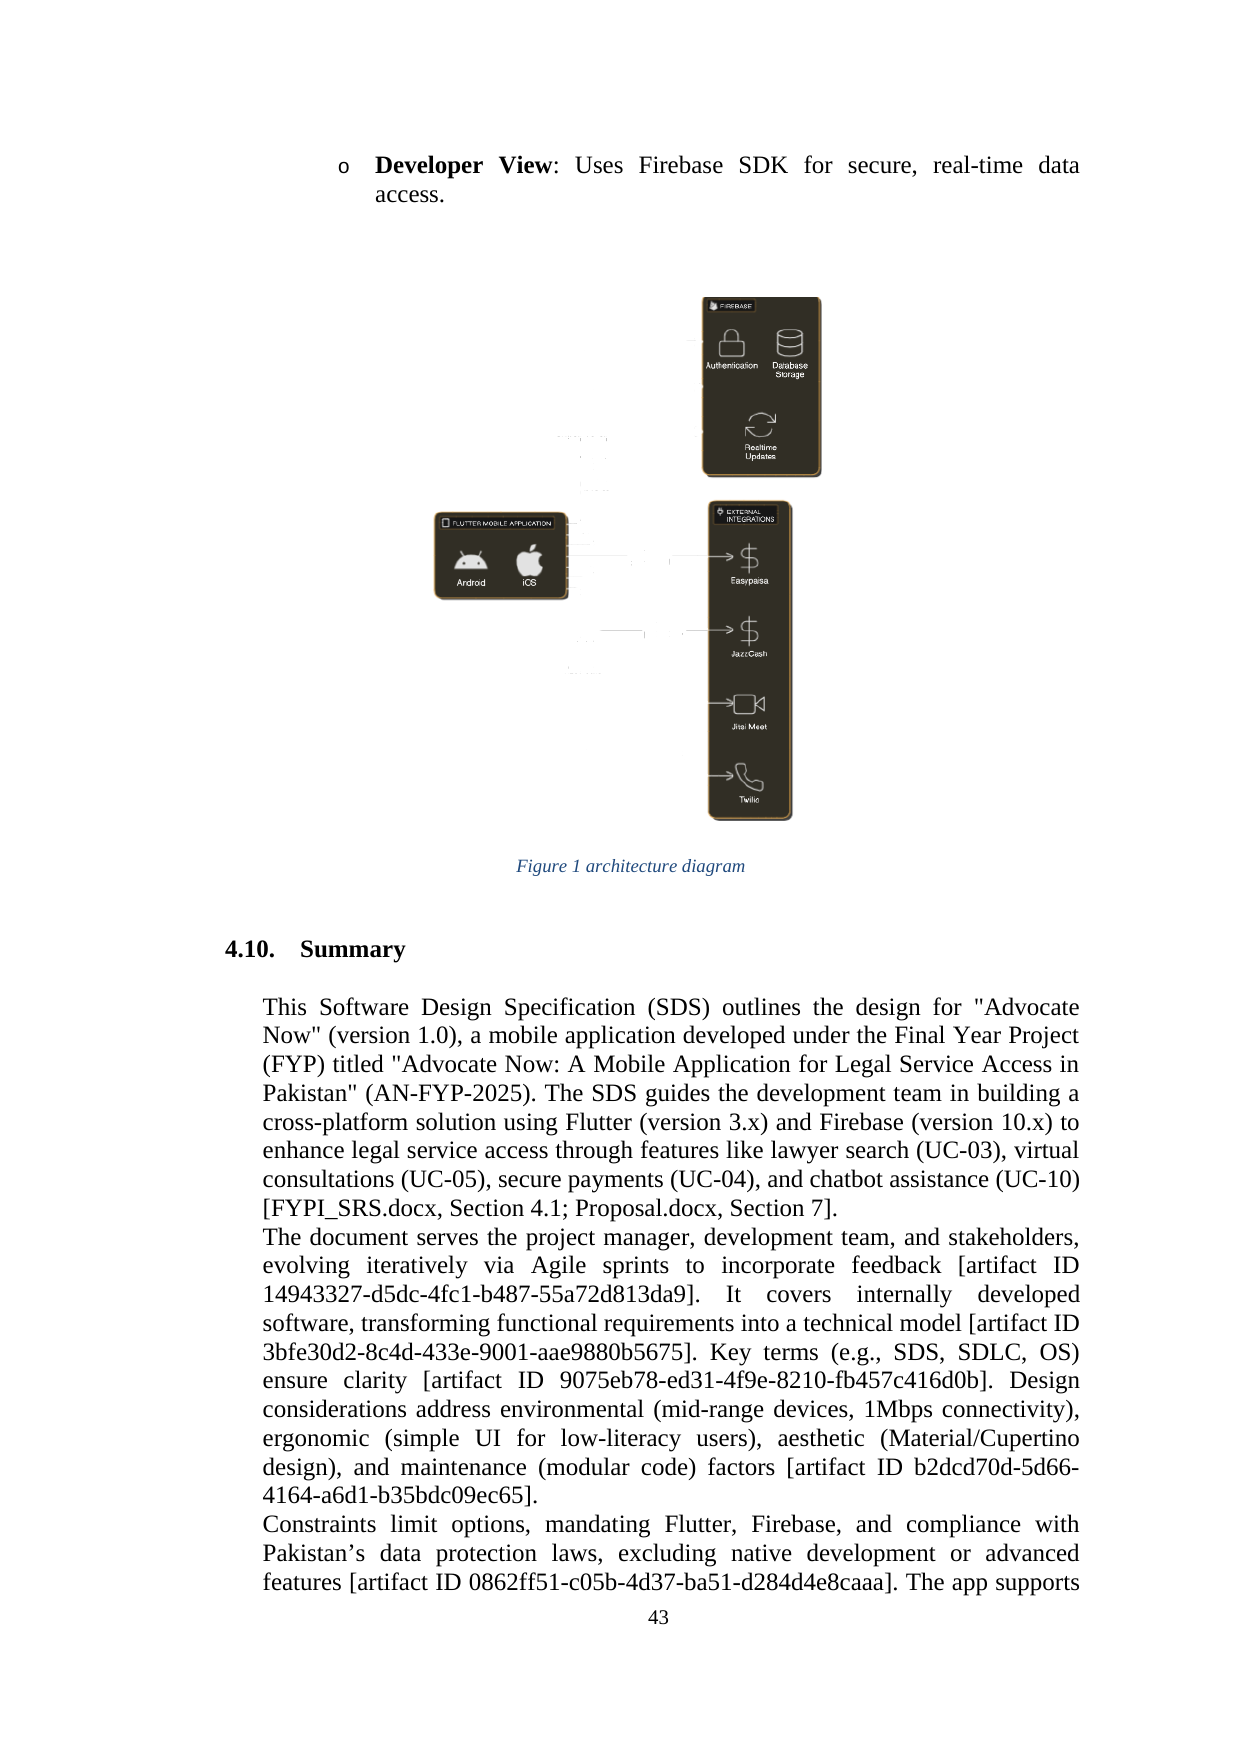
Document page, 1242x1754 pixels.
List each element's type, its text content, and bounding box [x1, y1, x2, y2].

list Developer View: Uses Firebase SDK for secure, real-time data access. [337, 382, 1081, 440]
list Summary [225, 1166, 1081, 1194]
list Functionality: Manages CRUD operations with Firebase Realtime Database for user profiles, consultation schedules, and payment records [FYPI_SRS.docx, Section 3.3.3]. [337, 150, 1081, 237]
picture [87, 529, 1177, 1078]
list This Software Design Specification (SDS) outlines the design for "Advocate Now" (version 1.0), a mobile application developed under the Final Year Project (FYP) titled "Advocate Now: A Mobile Application for Legal Service Access in Pakistan" (AN-FYP-2025). The SDS guides the development team in building a cross-platform solution using Flutter (version 3.x) and Firebase (version 10.x) to enhance legal service access through features like lawyer search (UC-03), virtual consultations (UC-05), secure payments (UC-04), and chatbot assistance (UC-10) [FYPI_SRS.docx, Section 4.1; Proposal.docx, Section 7]. [262, 1223, 1081, 1453]
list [262, 1453, 1081, 1597]
list Customer View: Ensures data availability (e.g., lawyer profiles load instantly). [337, 294, 1081, 353]
